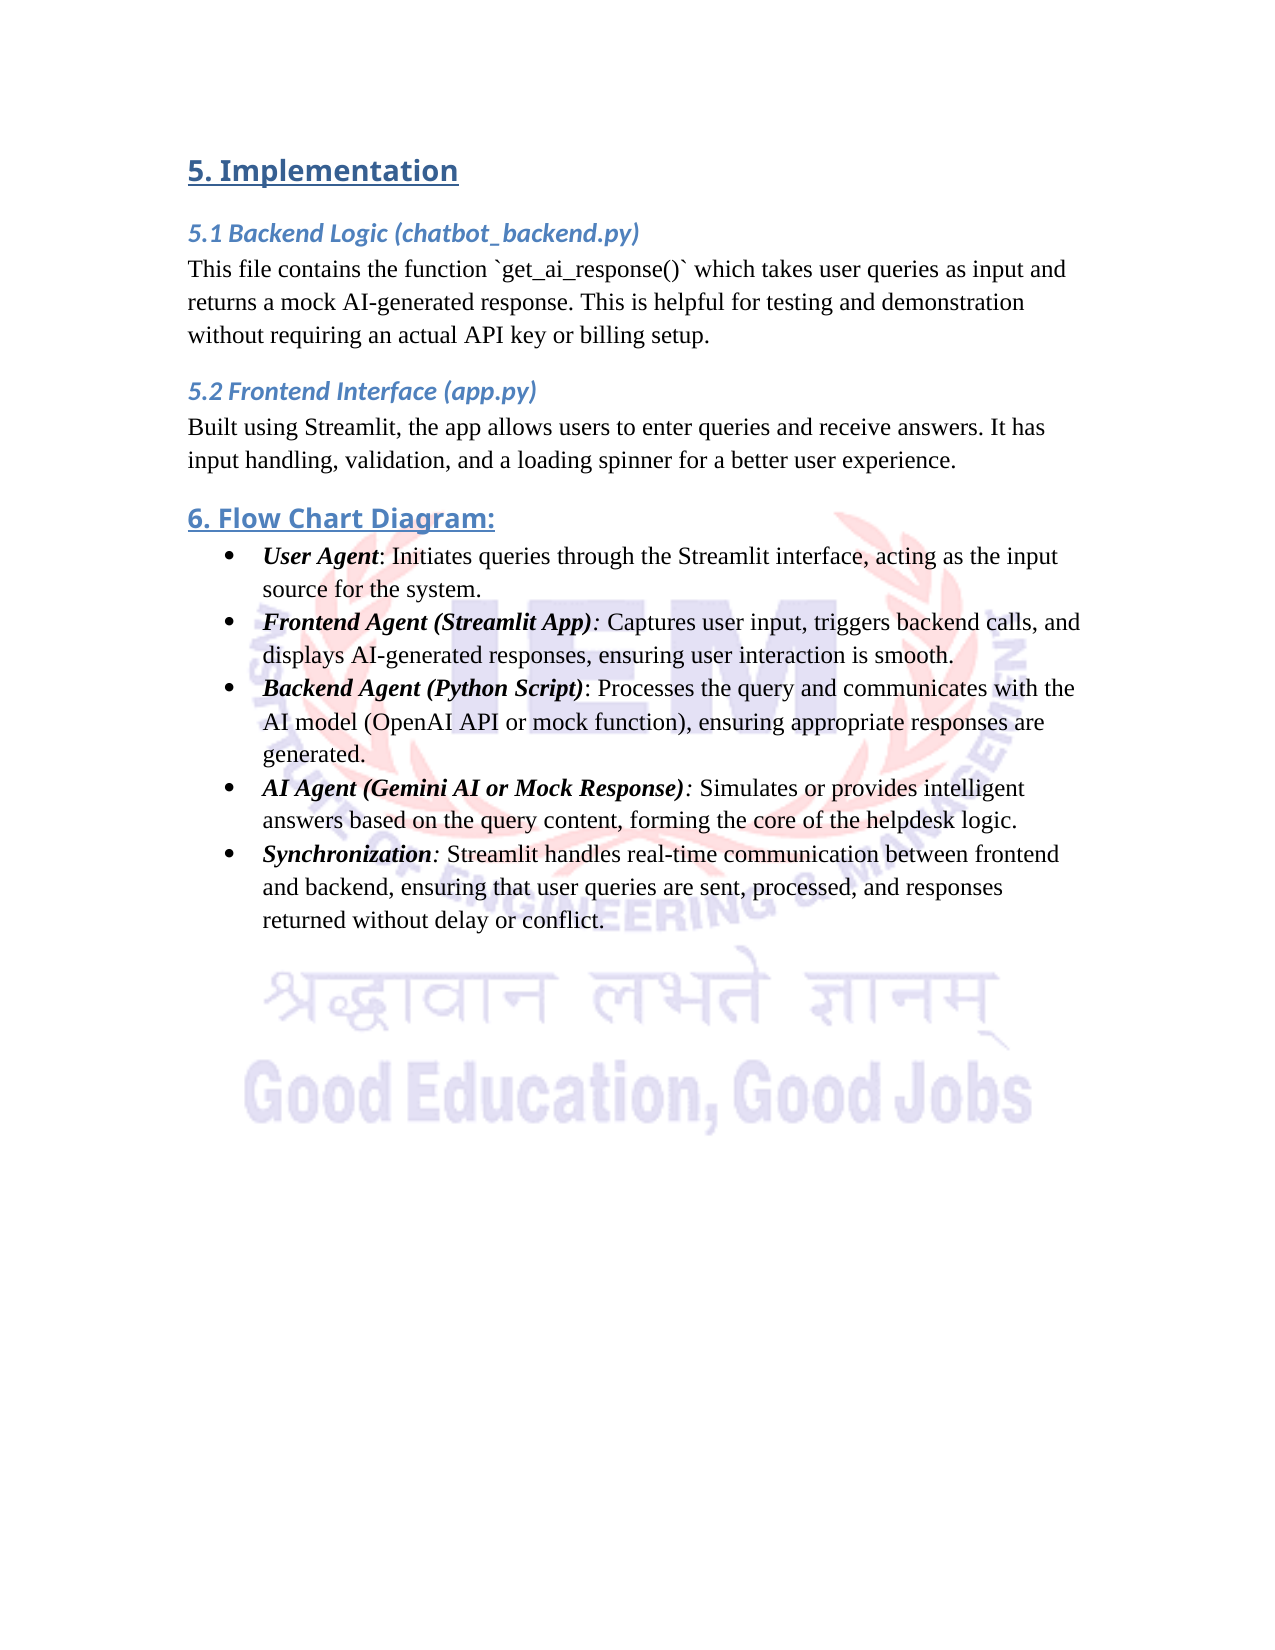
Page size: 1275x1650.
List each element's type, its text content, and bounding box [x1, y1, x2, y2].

subtitle 5. Implementation [187, 150, 1087, 190]
list Backend Agent (Python Script): Processes the query and communicates with the AI model (OpenAI API or mock function), ensuring appropriate responses are generated. [225, 673, 1087, 768]
subtitle 6. Flow Chart Diagram: [187, 499, 1087, 536]
subtitle 5.1 Backend Logic (chatbot_backend.py) [187, 216, 1087, 249]
text Built using Streamlit, the app allows users to enter queries and receive answers. It has input handling, validation, and a loading spinner for a better user experience. [187, 412, 1087, 474]
list User Agent: Initiates queries through the Streamlit interface, acting as the input source for the system. [225, 541, 1087, 603]
subtitle 5.2 Frontend Interface (app.py) [187, 374, 1087, 407]
list AI Agent (Gemini AI or Mock Response): Simulates or provides intelligent answers based on the query content, forming the core of the helpdesk logic. [225, 773, 1087, 834]
list Synchronization: Streamlit handles real-time communication between frontend and backend, ensuring that user queries are sent, processed, and responses returned without delay or conflict. [225, 839, 1087, 933]
list Frontend Agent (Streamlit App): Captures user input, triggers backend calls, and displays AI-generated responses, ensuring user interaction is smooth. [225, 607, 1087, 669]
text This file contains the function `get_ai_response()` which takes user queries as input and returns a mock AI-generated response. This is helpful for testing and demonstration without requiring an actual API key or billing setup. [187, 254, 1087, 349]
